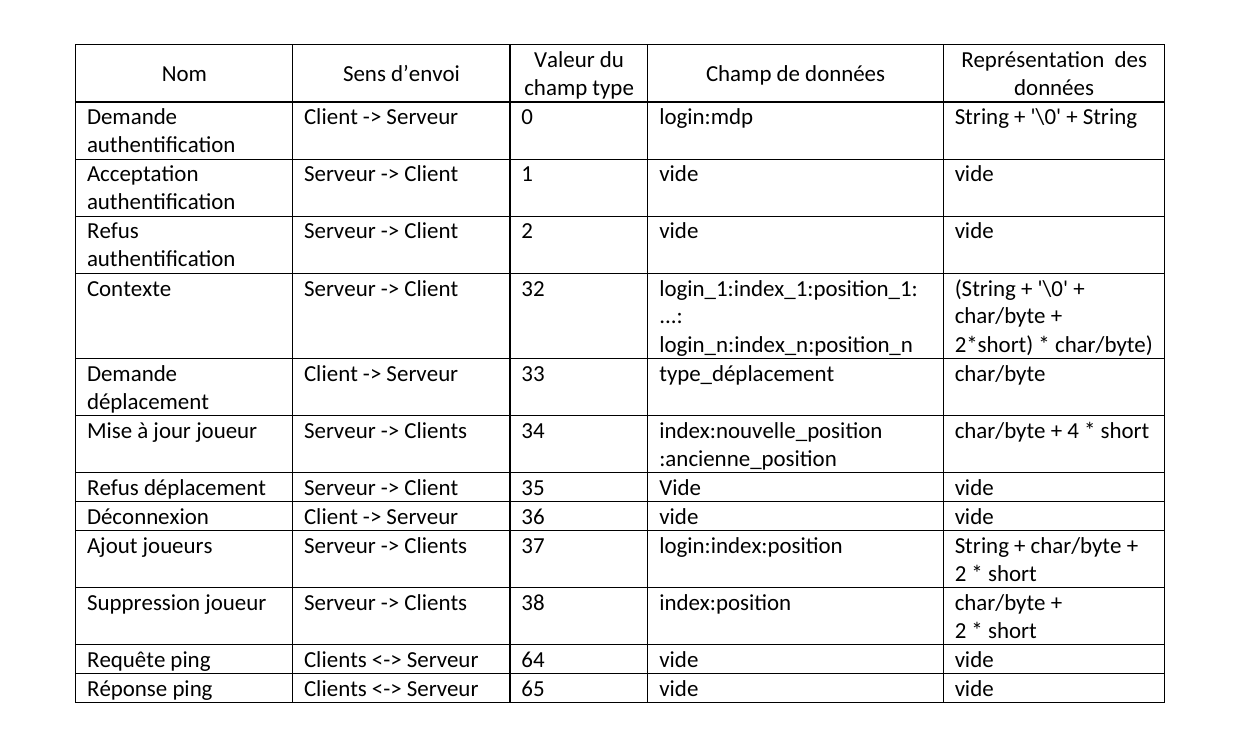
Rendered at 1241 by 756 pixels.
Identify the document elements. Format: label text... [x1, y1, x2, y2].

table_header Valeur du champ type [511, 45, 647, 101]
table_cell char/byte [944, 359, 1164, 415]
table_cell Vide [648, 473, 943, 501]
table_cell 34 [511, 416, 647, 472]
table_cell Client -> Serveur [293, 103, 509, 158]
table_cell Serveur -> Client [293, 217, 509, 273]
table_cell Serveur -> Clients [293, 588, 509, 644]
table_cell Refus authentification [76, 217, 292, 273]
table_cell 35 [511, 473, 647, 501]
table_cell Ajout joueurs [76, 531, 292, 587]
table_cell vide [944, 217, 1164, 273]
table_cell vide [648, 502, 943, 530]
table_cell 38 [511, 588, 647, 644]
table_cell Serveur -> Client [293, 160, 509, 216]
table_cell vide [944, 502, 1164, 530]
table_cell vide [944, 645, 1164, 673]
table_header Représentation des données [944, 45, 1164, 101]
table_cell Contexte [76, 274, 292, 358]
table_cell Demande déplacement [76, 359, 292, 415]
table_cell Client -> Serveur [293, 359, 509, 415]
table_cell vide [648, 674, 943, 702]
table_cell (String + '\0' + char/byte + 2*short) * char/byte) [944, 274, 1164, 358]
table_cell index:nouvelle_position :ancienne_position [648, 416, 943, 472]
table_header Sens d’envoi [293, 45, 509, 101]
table_cell Serveur -> Clients [293, 531, 509, 587]
table_cell Serveur -> Client [293, 473, 509, 501]
table_cell String + '\0' + String [944, 103, 1164, 158]
table_cell Réponse ping [76, 674, 292, 702]
table_cell vide [944, 674, 1164, 702]
table_cell vide [648, 645, 943, 673]
table_cell 0 [511, 103, 647, 158]
table_header Champ de données [648, 45, 943, 101]
table_cell Déconnexion [76, 502, 292, 530]
table_cell vide [944, 160, 1164, 216]
table_cell 36 [511, 502, 647, 530]
table_cell Mise à jour joueur [76, 416, 292, 472]
table_cell vide [648, 160, 943, 216]
table_cell 33 [511, 359, 647, 415]
table_cell 37 [511, 531, 647, 587]
table_cell 64 [511, 645, 647, 673]
table_cell login_1:index_1:position_1: ...: login_n:index_n:position_n [648, 274, 943, 358]
table_cell vide [944, 473, 1164, 501]
table_cell Clients <-> Serveur [293, 645, 509, 673]
table_cell 1 [511, 160, 647, 216]
table_cell char/byte + 2 * short [944, 588, 1164, 644]
table_cell Serveur -> Clients [293, 416, 509, 472]
table_cell Serveur -> Client [293, 274, 509, 358]
table_cell 32 [511, 274, 647, 358]
table_cell Requête ping [76, 645, 292, 673]
table_cell char/byte + 4 * short [944, 416, 1164, 472]
table_cell 65 [511, 674, 647, 702]
table_cell Client -> Serveur [293, 502, 509, 530]
table_cell login:mdp [648, 103, 943, 158]
table_cell index:position [648, 588, 943, 644]
table_cell login:index:position [648, 531, 943, 587]
table_header Nom [76, 45, 292, 101]
table_cell Demande authentification [76, 103, 292, 158]
table_cell Clients <-> Serveur [293, 674, 509, 702]
table_cell Suppression joueur [76, 588, 292, 644]
table_cell vide [648, 217, 943, 273]
table_cell Acceptation authentification [76, 160, 292, 216]
table_cell type_déplacement [648, 359, 943, 415]
table_cell String + char/byte + 2 * short [944, 531, 1164, 587]
table_cell Refus déplacement [76, 473, 292, 501]
table_cell 2 [511, 217, 647, 273]
